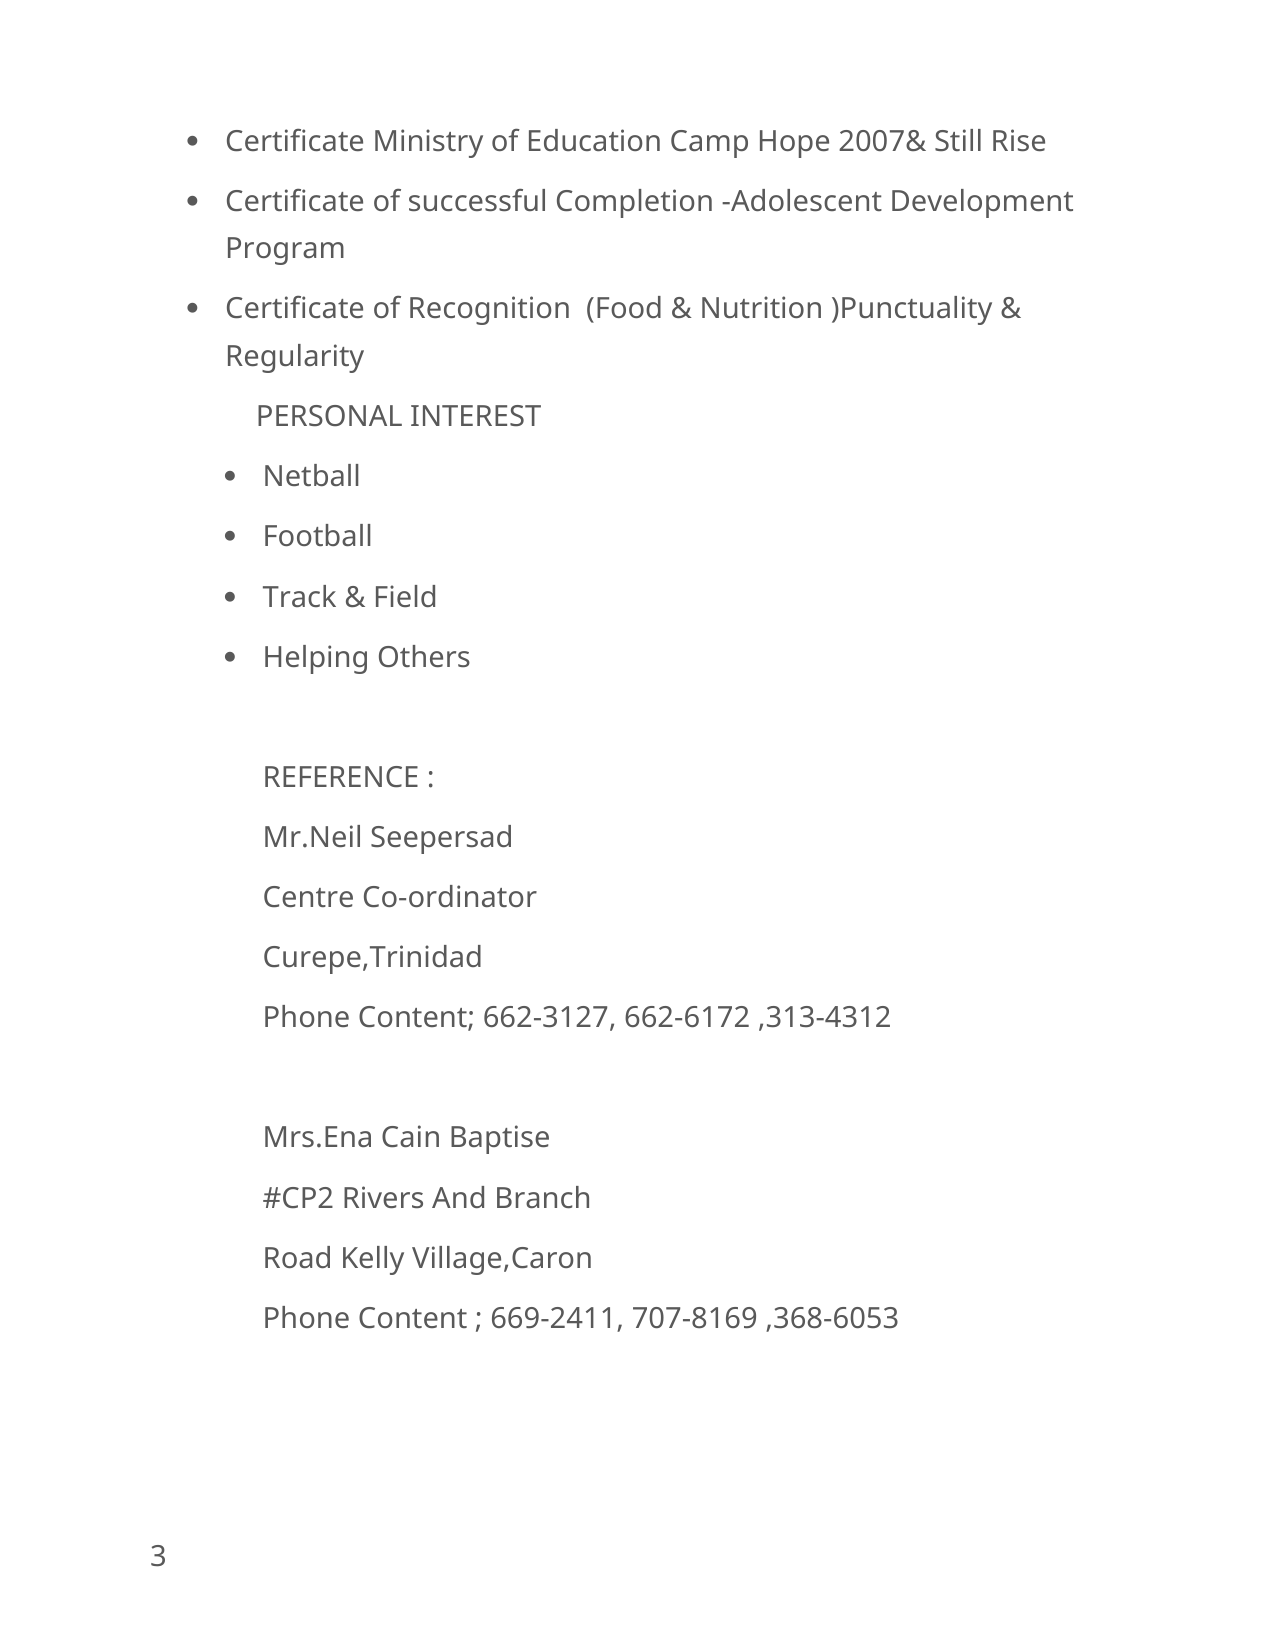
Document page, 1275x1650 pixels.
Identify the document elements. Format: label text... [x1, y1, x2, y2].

list Certificate of Recognition (Food & Nutrition )Punctuality & Regularity [187, 288, 1125, 375]
list Phone Content ; 669-2411, 707-8169 ,368-6053 [262, 1297, 1125, 1337]
list Football [225, 516, 1125, 555]
list Helping Others [225, 636, 1125, 676]
list Mrs.Ena Cain Baptise [262, 1117, 1125, 1156]
list Certificate Ministry of Education Camp Hope 2007& Still Rise [187, 120, 1125, 160]
list Track & Field [225, 576, 1125, 616]
list Centre Co-ordinator [262, 876, 1125, 916]
list Phone Content; 662-3127, 662-6172 ,313-4312 [262, 997, 1125, 1036]
list Netball [225, 456, 1125, 495]
list Mr.Neil Seepersad [262, 816, 1125, 856]
list Certificate of successful Completion -Adolescent Development Program [187, 180, 1125, 267]
list Curepe,Trinidad [262, 936, 1125, 976]
list #CP2 Rivers And Branch [262, 1177, 1125, 1217]
list REFERENCE : [262, 756, 1125, 796]
list Road Kelly Village,Caron [262, 1237, 1125, 1277]
list PERSONAL INTEREST [187, 396, 1125, 435]
